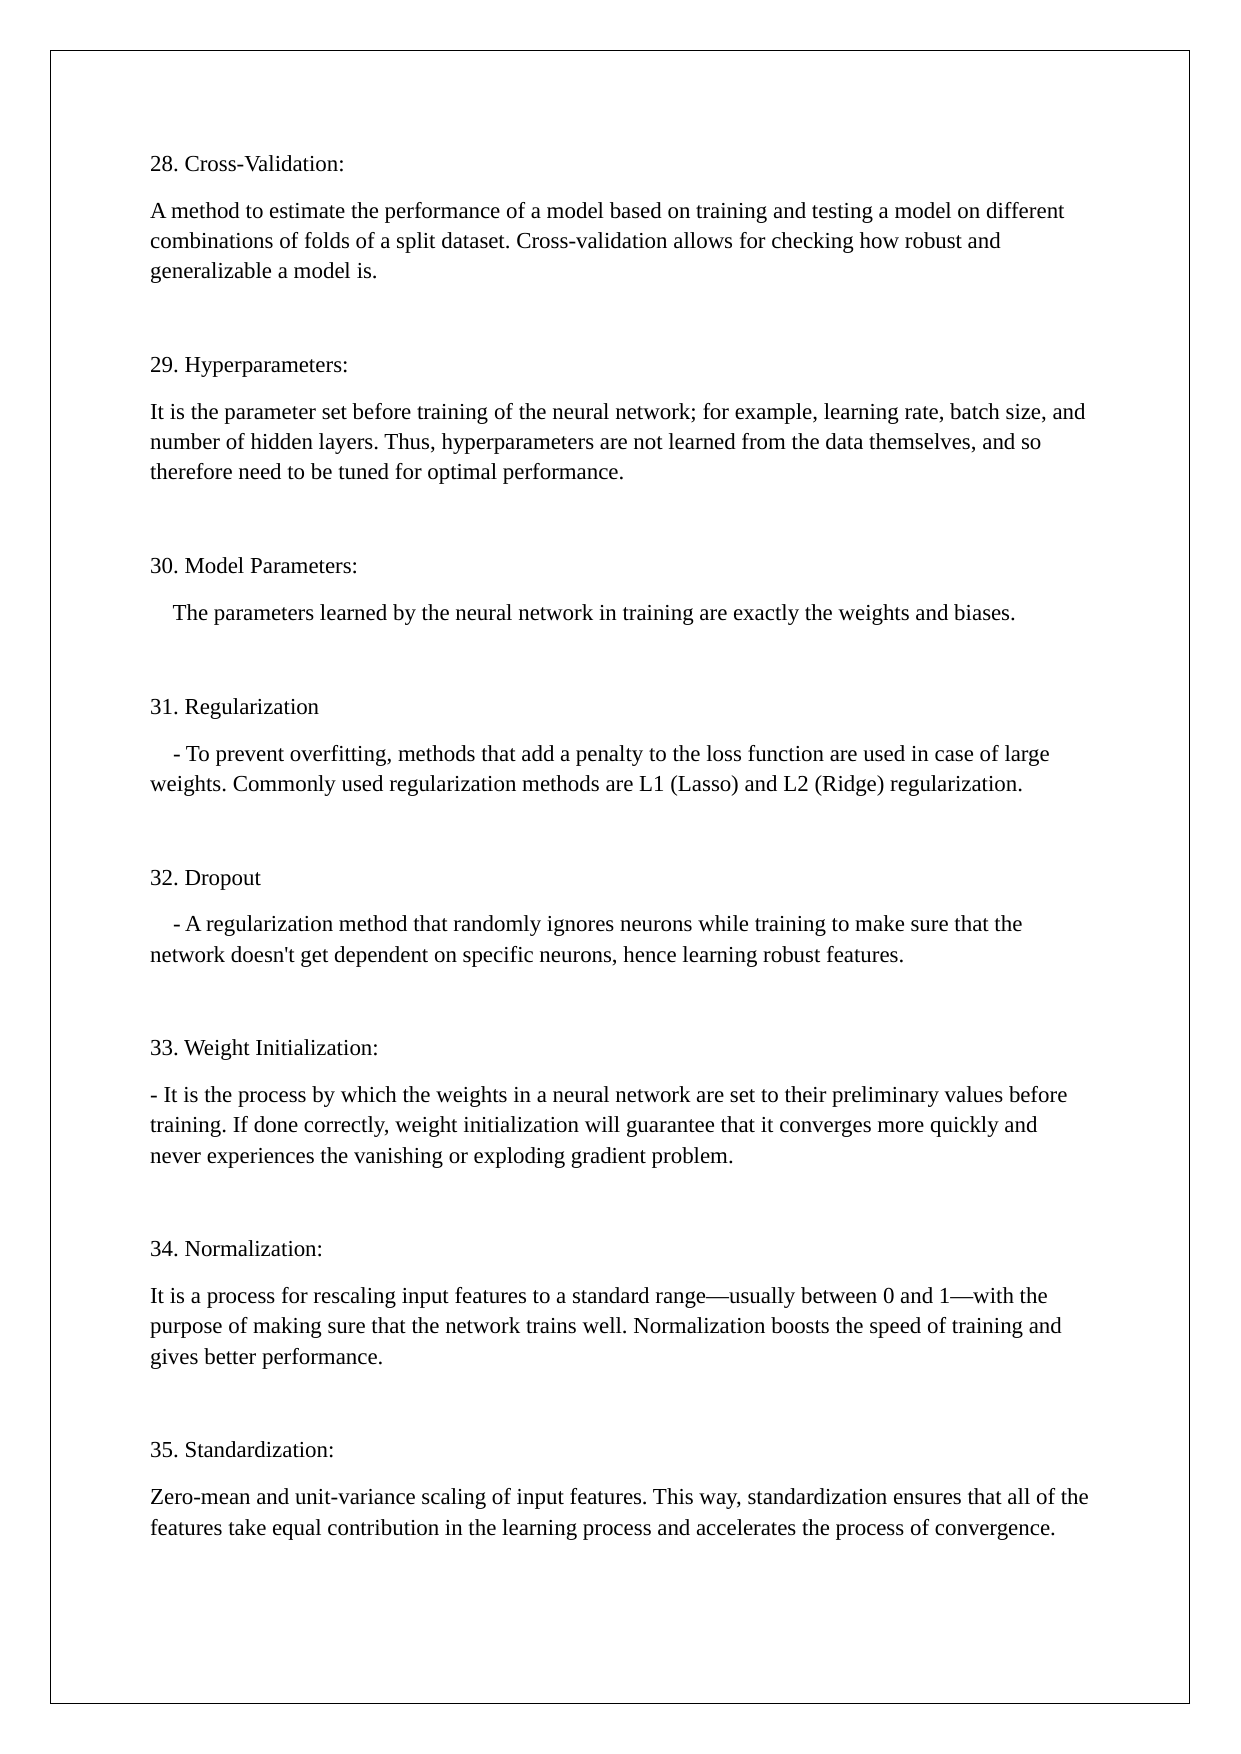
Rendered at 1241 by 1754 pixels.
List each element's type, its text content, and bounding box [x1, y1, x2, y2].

text A method to estimate the performance of a model based on training and testing a model on different combinations of folds of a split dataset. Cross-validation allows for checking how robust and generalizable a model is. [150, 197, 1090, 284]
text - To prevent overfitting, methods that add a penalty to the loss function are used in case of large weights. Commonly used regularization methods are L1 (Lasso) and L2 (Ridge) regularization. [150, 739, 1090, 796]
text Zero-mean and unit-variance scaling of input features. This way, standardization ensures that all of the features take equal contribution in the learning process and accelerates the process of convergence. [150, 1483, 1090, 1540]
text 35. Standardization: [150, 1436, 1090, 1463]
text It is the parameter set before training of the neural network; for example, learning rate, batch size, and number of hidden layers. Thus, hyperparameters are not learned from the data themselves, and so therefore need to be tuned for optimal performance. [150, 398, 1090, 485]
text 34. Normalization: [150, 1235, 1090, 1262]
text 30. Model Parameters: [150, 552, 1090, 578]
text 28. Cross-Validation: [150, 150, 1090, 176]
text - It is the process by which the weights in a neural network are set to their preliminary values before training. If done correctly, weight initialization will guarantee that it converges more quickly and never experiences the vanishing or exploding gradient problem. [150, 1081, 1090, 1168]
text 31. Regularization [150, 693, 1090, 719]
text 29. Hyperparameters: [150, 351, 1090, 377]
text It is a process for rescaling input features to a standard range—usually between 0 and 1—with the purpose of making sure that the network trains well. Normalization boosts the speed of training and gives better performance. [150, 1282, 1090, 1369]
text The parameters learned by the neural network in training are exactly the weights and biases. [150, 599, 1090, 625]
text - A regularization method that randomly ignores neurons while training to make sure that the network doesn't get dependent on specific neurons, hence learning robust features. [150, 910, 1090, 967]
text 32. Dropout [150, 863, 1090, 890]
text 33. Weight Initialization: [150, 1034, 1090, 1061]
